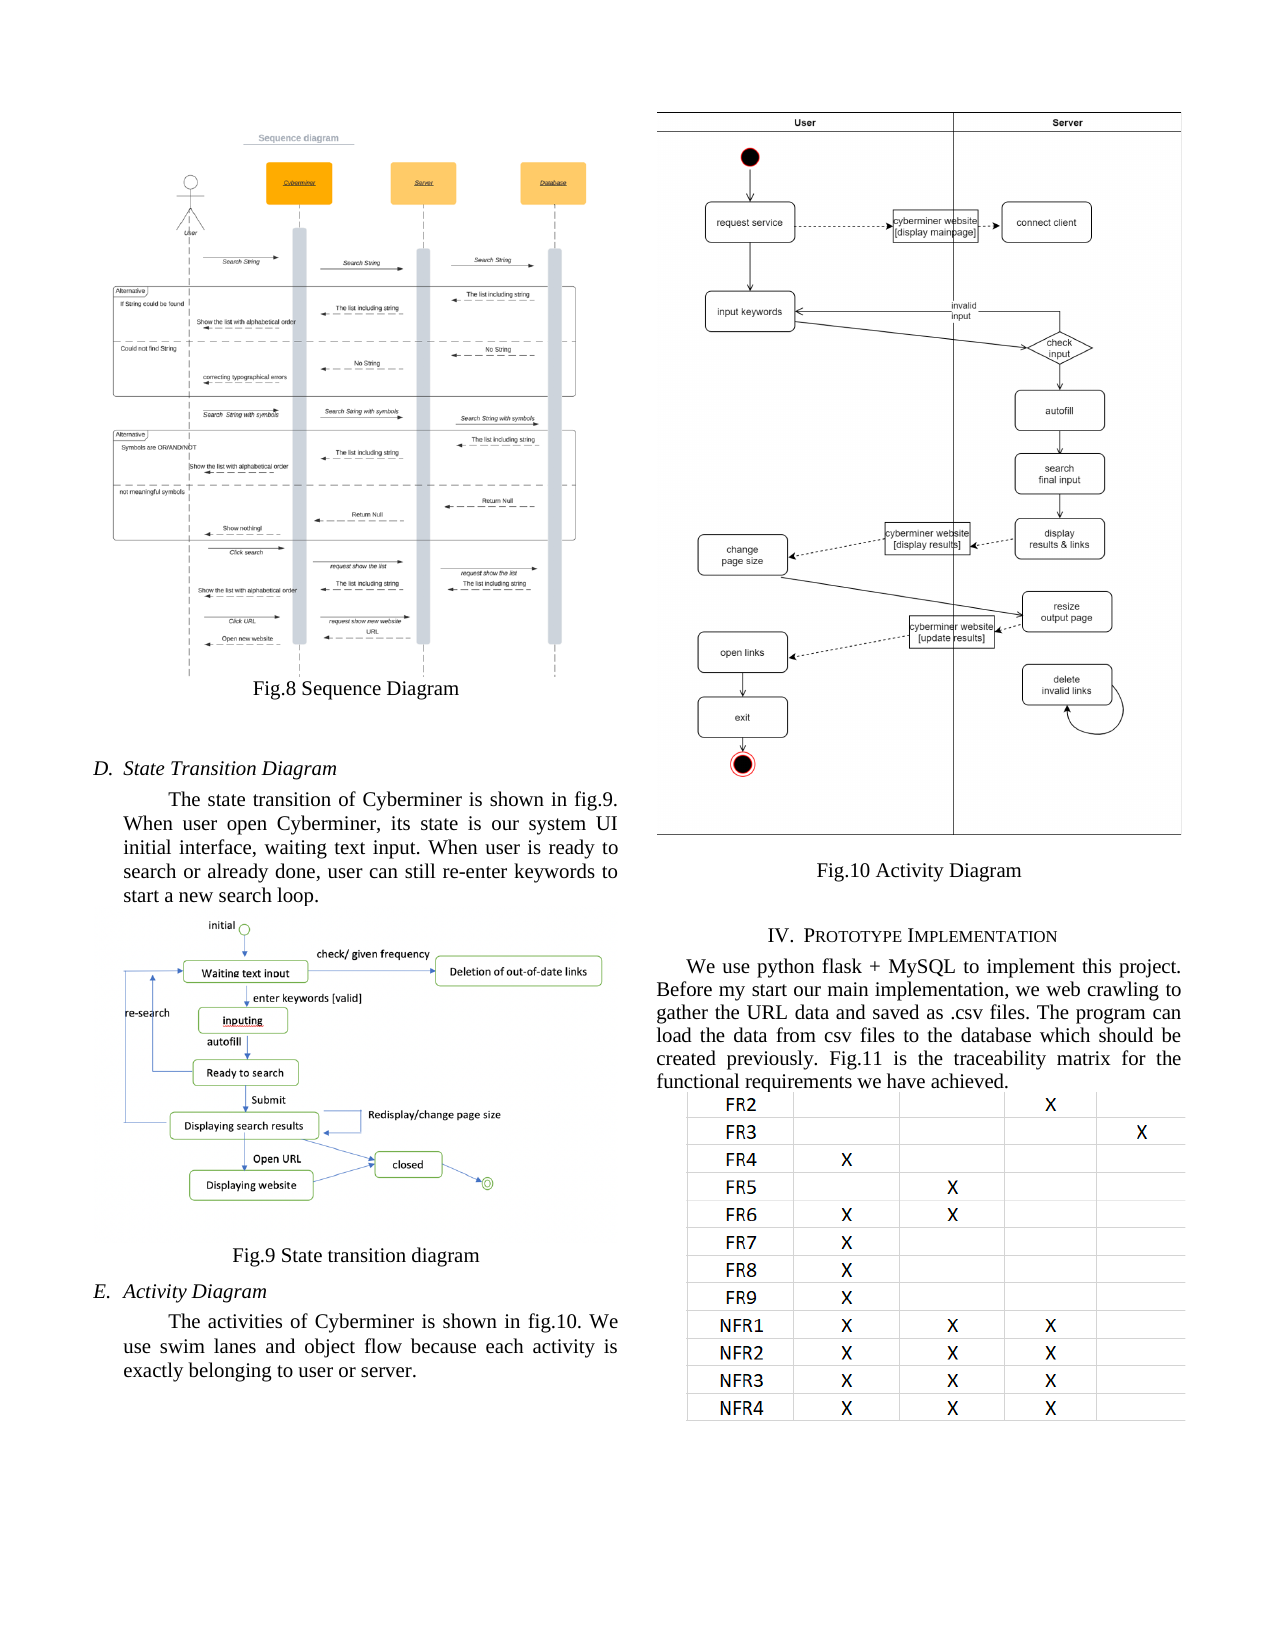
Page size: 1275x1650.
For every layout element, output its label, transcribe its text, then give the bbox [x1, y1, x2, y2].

picture [686, 1092, 1186, 1421]
text Fig.8 Sequence Diagram [93, 676, 619, 700]
picture [93, 906, 618, 1243]
text Fig.10 Activity Diagram [656, 858, 1182, 882]
text Fig.9 State transition diagram [93, 1243, 619, 1267]
text We use python flask + MySQL to implement this project. Before my start our main implementation, we web crawling to gather the URL data and saved as .csv files. The program can load the data from csv files to the database which should be created previously. Fig.11 is the traceability matrix for the functional requirements we have achieved. [656, 956, 1182, 1093]
picture [657, 112, 1182, 835]
subtitle State Transition Diagram [93, 756, 619, 780]
subtitle Prototype Implementation [656, 923, 1182, 947]
text The state transition of Cyberminer is shown in fig.9. When user open Cyberminer, its state is our system UI initial interface, waiting text input. When user is ready to search or already done, user can still re-enter keywords to start a new search loop. [123, 786, 619, 907]
subtitle Activity Diagram [93, 1279, 619, 1303]
text The activities of Cyberminer is shown in fig.10. We use swim lanes and object flow because each activity is exactly belonging to user or server. [123, 1309, 619, 1382]
picture [93, 112, 618, 677]
